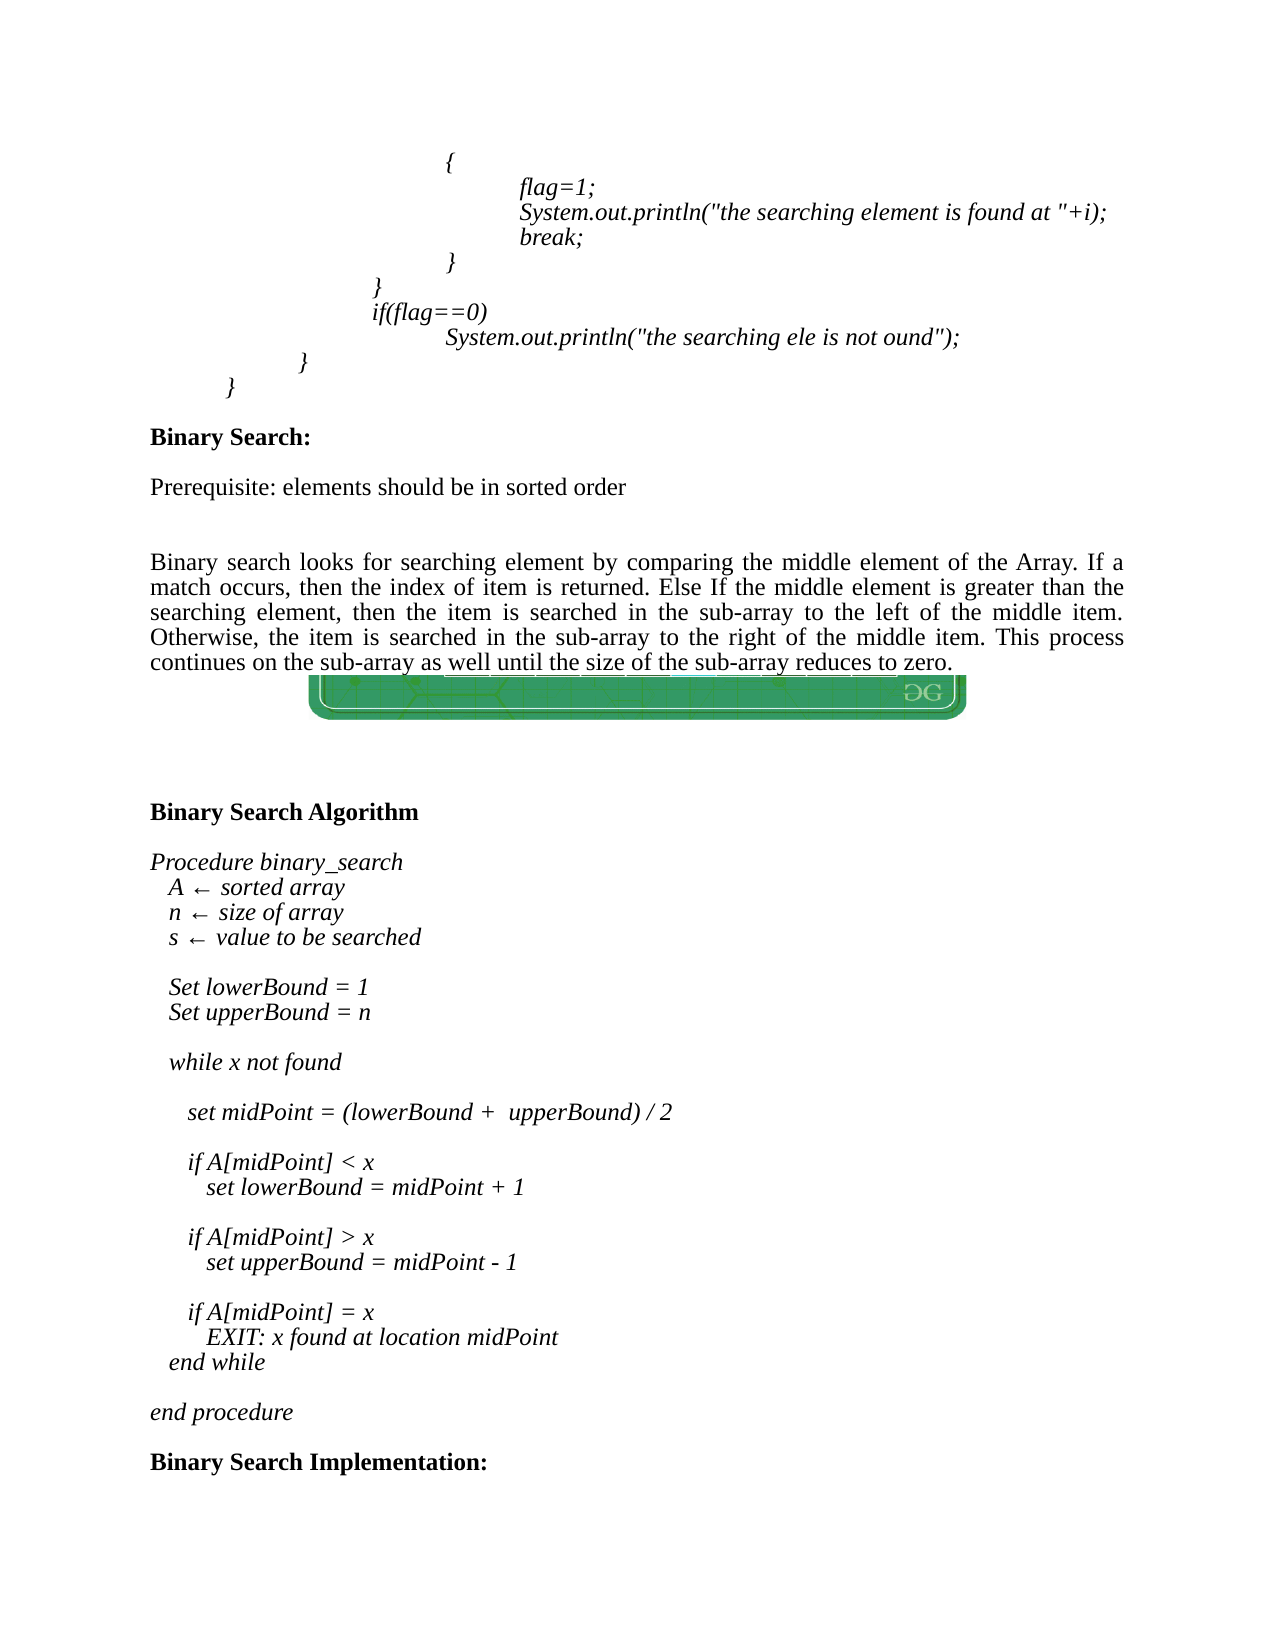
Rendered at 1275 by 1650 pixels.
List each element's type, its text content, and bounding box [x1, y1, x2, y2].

text if(flag==0) [225, 300, 1125, 325]
text set midPoint = (lowerBound + upperBound) / 2 [150, 1100, 1125, 1125]
text flag=1; [225, 175, 1125, 200]
text Binary Search Implementation: [150, 1450, 1125, 1475]
text } [225, 275, 1125, 300]
text break; [225, 225, 1125, 250]
text if A[midPoint] > x [150, 1225, 1125, 1250]
text end while [150, 1350, 1125, 1375]
text if A[midPoint] < x [150, 1150, 1125, 1175]
text Binary Search Algorithm [150, 800, 1125, 825]
text n ← size of array [150, 900, 1125, 925]
text Set upperBound = n [150, 1000, 1125, 1025]
text Binary Search: [150, 425, 1125, 450]
text System.out.println("the searching ele is not ound"); [225, 325, 1125, 350]
text if A[midPoint] = x [150, 1300, 1125, 1325]
text } [225, 250, 1125, 275]
text Prerequisite: elements should be in sorted order [150, 475, 1125, 500]
text Binary search looks for searching element by comparing the middle element of the Array. If a match occurs, then the index of item is returned. Else If the middle element is greater than the searching element, then the item is searched in the sub-array to the left of the middle item. Otherwise, the item is searched in the sub-array to the right of the middle item. This process continues on the sub-array as well until the size of the sub-array reduces to zero. [150, 550, 1125, 675]
text set upperBound = midPoint - 1 [150, 1250, 1125, 1275]
text s ← value to be searched [150, 925, 1125, 950]
text A ← sorted array [150, 875, 1125, 900]
text Procedure binary_search [150, 850, 1125, 875]
text } [225, 375, 1125, 400]
text while x not found [150, 1050, 1125, 1075]
text { [225, 150, 1125, 175]
text end procedure [150, 1400, 1125, 1425]
text } [225, 350, 1125, 375]
text EXIT: x found at location midPoint [150, 1325, 1125, 1350]
text System.out.println("the searching element is found at "+i); [225, 200, 1125, 225]
text Set lowerBound = 1 [150, 975, 1125, 1000]
text set lowerBound = midPoint + 1 [150, 1175, 1125, 1200]
